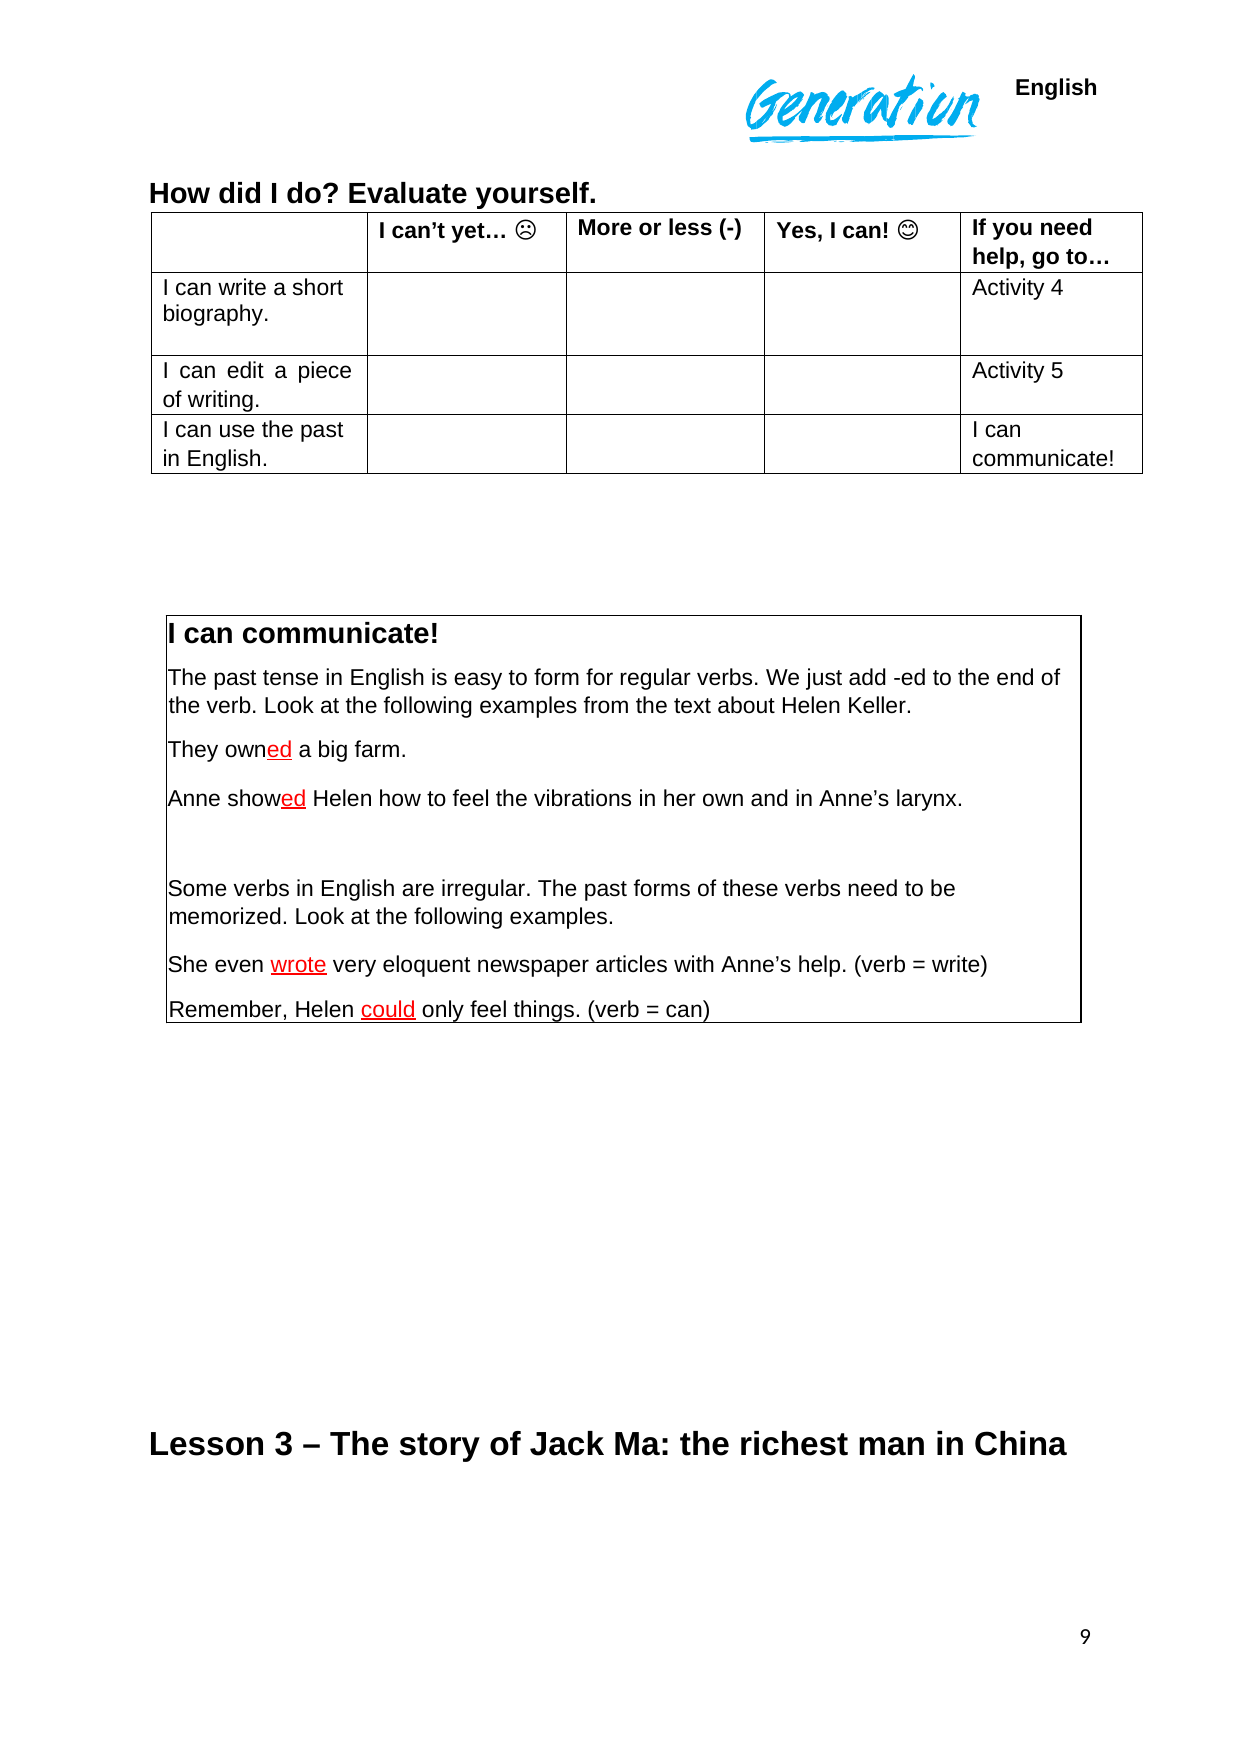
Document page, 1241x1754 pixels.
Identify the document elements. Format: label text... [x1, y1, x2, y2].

table_cell [765, 415, 960, 473]
table_header If you need help, go to… [961, 213, 1142, 272]
table_header [152, 213, 367, 272]
picture [857, 96, 865, 105]
table_cell I can edit a piece of writing. [152, 356, 367, 414]
text I can communicate! [167, 616, 1080, 650]
table_cell I can write a short biography. [152, 273, 367, 355]
table_header More or less (-) [567, 213, 764, 272]
table_cell [765, 356, 960, 414]
table_header I can’t yet… ☹ [368, 213, 566, 272]
table_cell Activity 4 [961, 273, 1142, 355]
text How did I do? Evaluate yourself. [148, 176, 1103, 209]
table_cell [567, 273, 764, 355]
table_cell Activity 5 [961, 356, 1142, 414]
table_cell [368, 356, 566, 414]
text The past tense in English is easy to form for regular verbs. We just add -ed to the end of the verb. Look at the following examples from the text about Helen Keller. [167, 662, 1080, 718]
table_cell [368, 415, 566, 473]
text Anne showed Helen how to feel the vibrations in her own and in Anne’s larynx. [167, 783, 1080, 811]
text They owned a big farm. [167, 735, 1080, 763]
table_cell [765, 273, 960, 355]
text She even wrote very eloquent newspaper articles with Anne’s help. (verb = write) Remember, Helen could only feel things. (verb = can) [167, 949, 1080, 1022]
table_cell I can use the past in English. [152, 415, 367, 473]
table_cell [567, 356, 764, 414]
text Some verbs in English are irregular. The past forms of these verbs need to be memorized. Look at the following examples. [167, 873, 1080, 929]
table_cell [368, 273, 566, 355]
subtitle Lesson 3 – The story of Jack Ma: the richest man in China [148, 1423, 1103, 1462]
table_cell [567, 415, 764, 473]
table_cell I can communicate! [961, 415, 1142, 473]
table_header Yes, I can! 😊 [765, 213, 960, 272]
